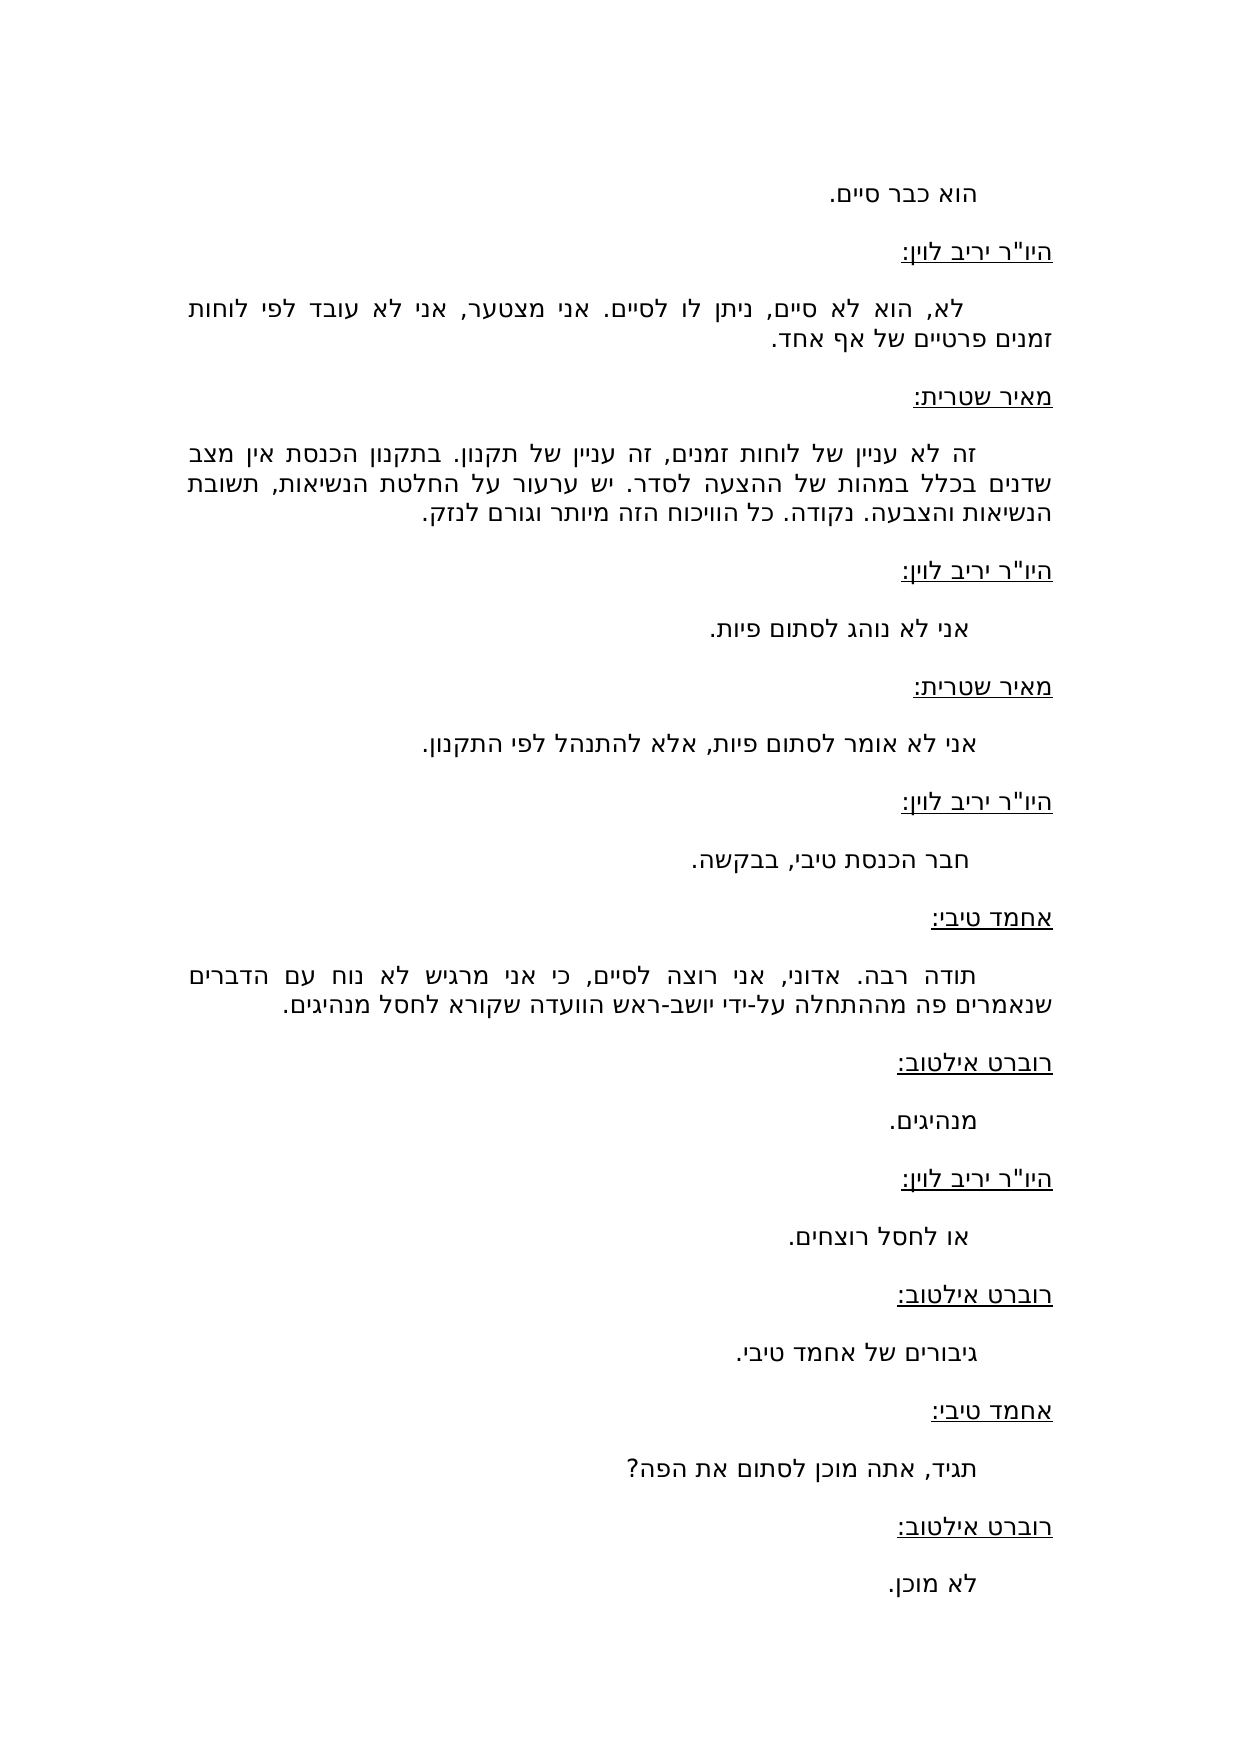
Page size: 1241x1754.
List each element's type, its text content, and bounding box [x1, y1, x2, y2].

text מאיר שטרית: [187, 382, 1053, 411]
text חבר הכנסת טיבי, בבקשה. [187, 845, 1053, 874]
text תגיד, אתה מוכן לסתום את הפה? [187, 1454, 1053, 1483]
text רוברט אילטוב: [187, 1048, 1053, 1077]
text או לחסל רוצחים. [187, 1222, 1053, 1251]
text היו"ר יריב לוין: [187, 1164, 1053, 1193]
text לא מוכן. [187, 1569, 1053, 1599]
text היו"ר יריב לוין: [187, 787, 1053, 817]
text אני לא נוהג לסתום פיות. [187, 614, 1053, 643]
text אחמד טיבי: [187, 1396, 1053, 1425]
text גיבורים של אחמד טיבי. [187, 1338, 1053, 1367]
text הוא כבר סיים. [187, 179, 1053, 208]
text רוברט אילטוב: [187, 1512, 1053, 1541]
text היו"ר יריב לוין: [187, 556, 1053, 585]
text אני לא אומר לסתום פיות, אלא להתנהל לפי התקנון. [187, 729, 1053, 759]
text היו"ר יריב לוין: [187, 237, 1053, 266]
text לא, הוא לא סיים, ניתן לו לסיים. אני מצטער, אני לא עובד לפי לוחות זמנים פרטיים של אף אחד. [187, 294, 1053, 353]
text תודה רבה. אדוני, אני רוצה לסיים, כי אני מרגיש לא נוח עם הדברים שנאמרים פה מההתחלה על-ידי יושב-ראש הוועדה שקורא לחסל מנהיגים. [187, 961, 1053, 1019]
text רוברט אילטוב: [187, 1280, 1053, 1309]
text אחמד טיבי: [187, 903, 1053, 932]
text מנהיגים. [187, 1106, 1053, 1135]
text זה לא עניין של לוחות זמנים, זה עניין של תקנון. בתקנון הכנסת אין מצב שדנים בכלל במהות של ההצעה לסדר. יש ערעור על החלטת הנשיאות, תשובת הנשיאות והצבעה. נקודה. כל הוויכוח הזה מיותר וגורם לנזק. [187, 439, 1053, 527]
text מאיר שטרית: [187, 672, 1053, 701]
